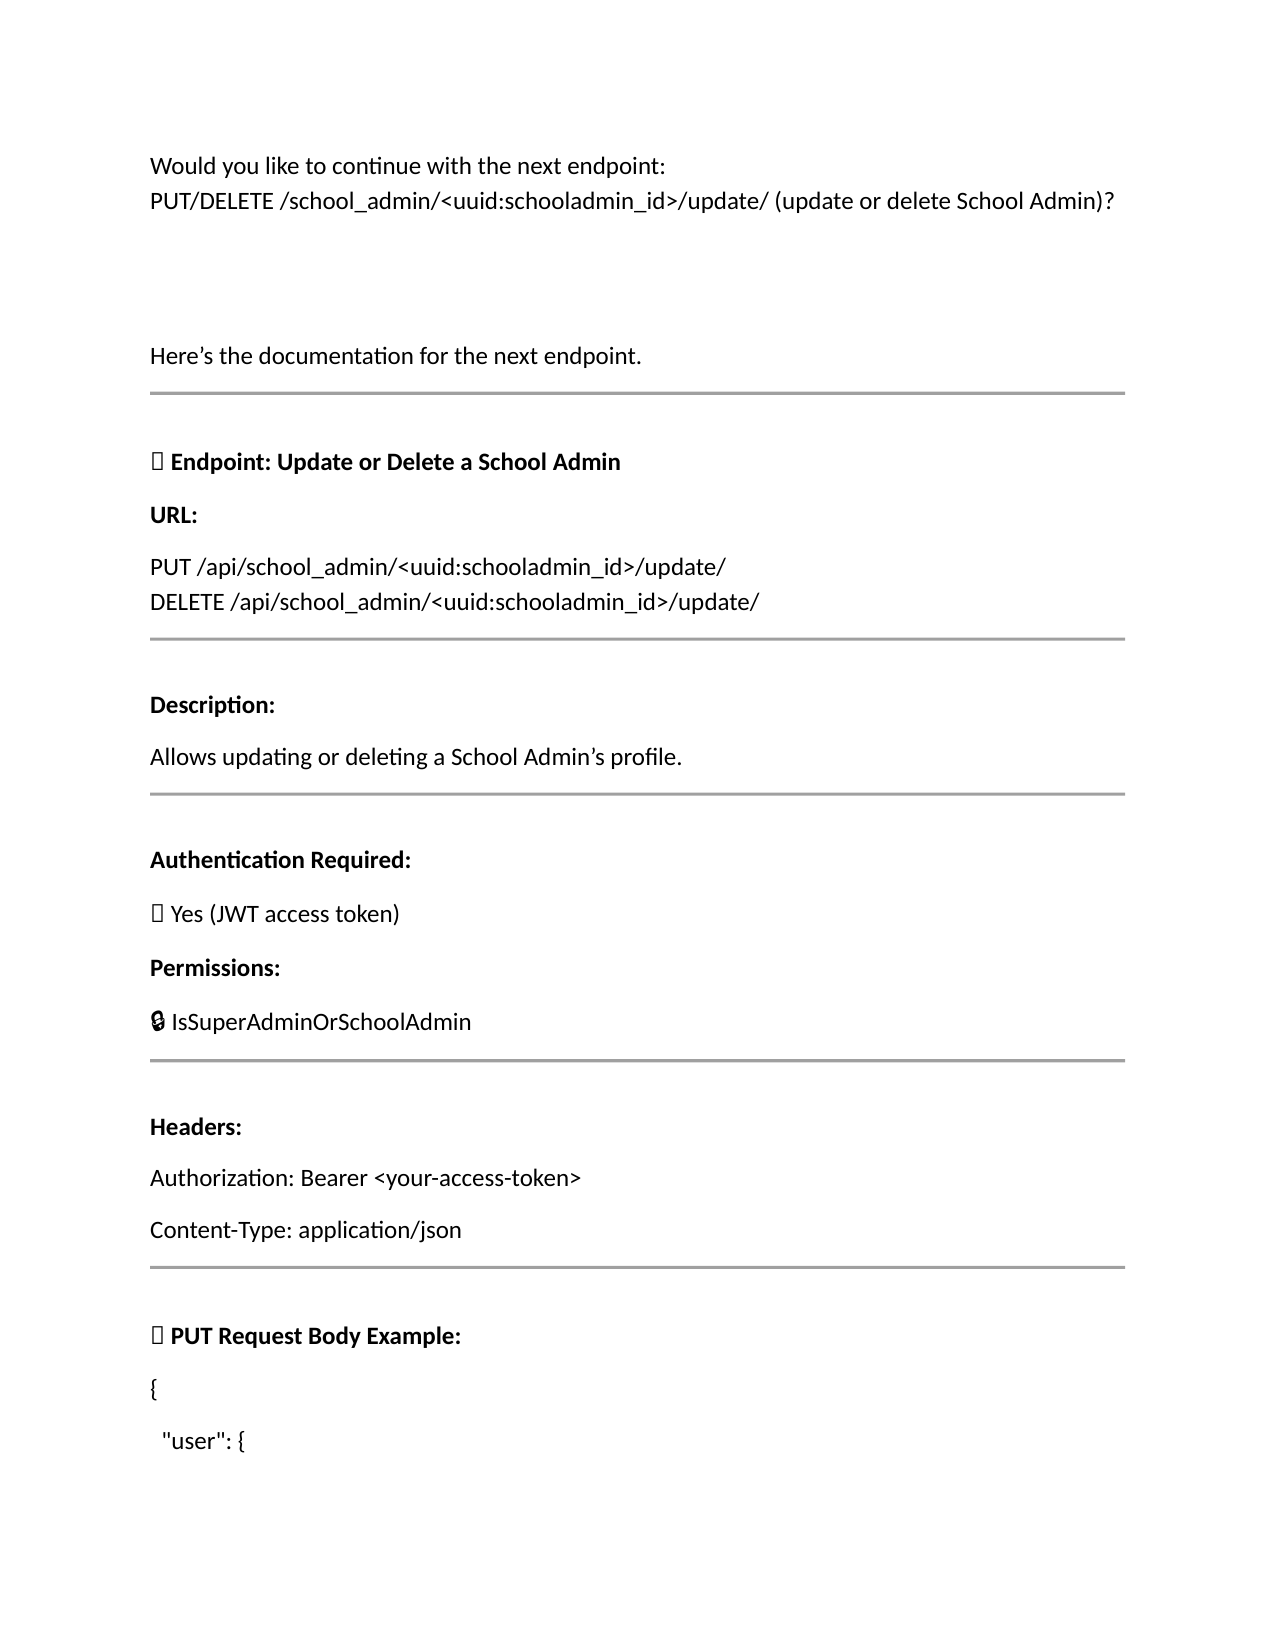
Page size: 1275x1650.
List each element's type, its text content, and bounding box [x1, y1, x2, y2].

text Description: [150, 689, 1125, 720]
text ✅ Endpoint: Update or Delete a School Admin [150, 443, 1125, 477]
text 🔒 IsSuperAdminOrSchoolAdmin [150, 1003, 1125, 1037]
text Permissions: [150, 952, 1125, 982]
text Content-Type: application/json [150, 1214, 1125, 1245]
text Authorization: Bearer <your-access-token> [150, 1162, 1125, 1193]
text "user": { [150, 1425, 1125, 1456]
text Authentication Required: [150, 844, 1125, 875]
text Allows updating or deleting a School Admin’s profile. [150, 741, 1125, 771]
text ✅ Yes (JWT access token) [150, 896, 1125, 930]
text { [150, 1373, 1125, 1404]
text 🔹 PUT Request Body Example: [150, 1317, 1125, 1352]
text PUT /api/school_admin/<uuid:schooladmin_id>/update/ DELETE /api/school_admin/<uuid:schooladmin_id>/update/ [150, 551, 1125, 616]
text Here’s the documentation for the next endpoint. [150, 340, 1125, 371]
text Headers: [150, 1111, 1125, 1141]
text Would you like to continue with the next endpoint: PUT/DELETE /school_admin/<uuid:schooladmin_id>/update/ (update or delete School Admin)? [150, 150, 1125, 216]
text URL: [150, 499, 1125, 530]
